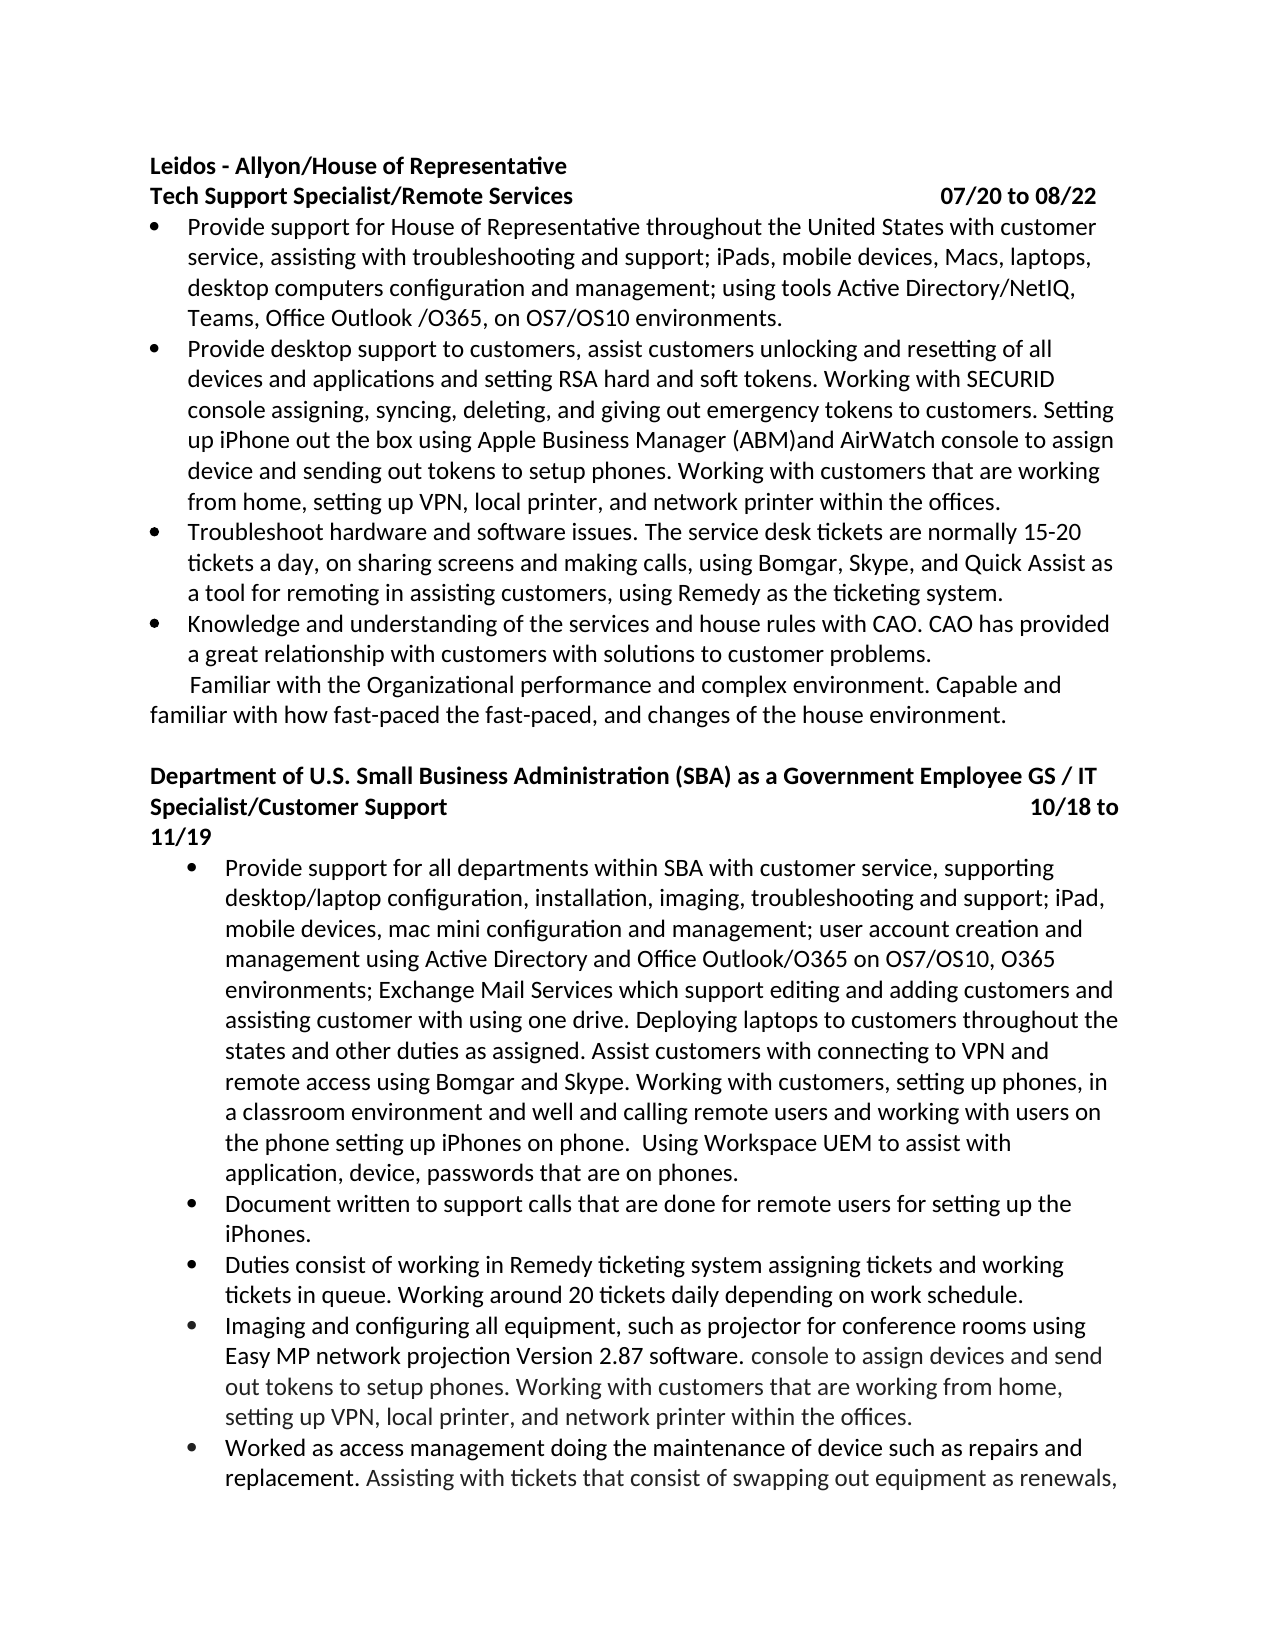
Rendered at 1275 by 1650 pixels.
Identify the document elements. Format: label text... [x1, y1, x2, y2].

list Knowledge and understanding of the services and house rules with CAO. CAO has provided a great relationship with customers with solutions to customer problems. [150, 608, 1125, 669]
text Tech Support Specialist/Remote Services 07/20 to 08/22 [150, 181, 1125, 211]
list Imaging and configuring all equipment, such as projector for conference rooms using Easy MP network projection Version 2.87 software. console to assign devices and send out tokens to setup phones. Working with customers that are working from home, setting up VPN, local printer, and network printer within the offices. [187, 1310, 1125, 1432]
list Document written to support calls that are done for remote users for setting up the iPhones. [187, 1188, 1125, 1249]
list Duties consist of working in Remedy ticketing system assigning tickets and working tickets in queue. Working around 20 tickets daily depending on work schedule. [187, 1249, 1125, 1310]
list Provide desktop support to customers, assist customers unlocking and resetting of all devices and applications and setting RSA hard and soft tokens. Working with SECURID console assigning, syncing, deleting, and giving out emergency tokens to customers. Setting up iPhone out the box using Apple Business Manager (ABM)and AirWatch console to assign device and sending out tokens to setup phones. Working with customers that are working from home, setting up VPN, local printer, and network printer within the offices. [150, 333, 1125, 516]
text Familiar with the Organizational performance and complex environment. Capable and familiar with how fast-paced the fast-paced, and changes of the house environment. [150, 669, 1125, 730]
list Provide support for all departments within SBA with customer service, supporting desktop/laptop configuration, installation, imaging, troubleshooting and support; iPad, mobile devices, mac mini configuration and management; user account creation and management using Active Directory and Office Outlook/O365 on OS7/OS10, O365 environments; Exchange Mail Services which support editing and adding customers and assisting customer with using one drive. Deploying laptops to customers throughout the states and other duties as assigned. Assist customers with connecting to VPN and remote access using Bomgar and Skype. Working with customers, setting up phones, in a classroom environment and well and calling remote users and working with users on the phone setting up iPhones on phone. Using Workspace UEM to assist with application, device, passwords that are on phones. [187, 852, 1125, 1188]
text Department of U.S. Small Business Administration (SBA) as a Government Employee GS / IT Specialist/Customer Support 10/18 to 11/19 [150, 760, 1125, 852]
text Leidos - Allyon/House of Representative [150, 150, 1125, 181]
list Provide support for House of Representative throughout the United States with customer service, assisting with troubleshooting and support; iPads, mobile devices, Macs, laptops, desktop computers configuration and management; using tools Active Directory/NetIQ, Teams, Office Outlook /O365, on OS7/OS10 environments. [150, 211, 1125, 333]
list Troubleshoot hardware and software issues. The service desk tickets are normally 15-20 tickets a day, on sharing screens and making calls, using Bomgar, Skype, and Quick Assist as a tool for remoting in assisting customers, using Remedy as the ticketing system. [150, 516, 1125, 608]
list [187, 1432, 1125, 1493]
